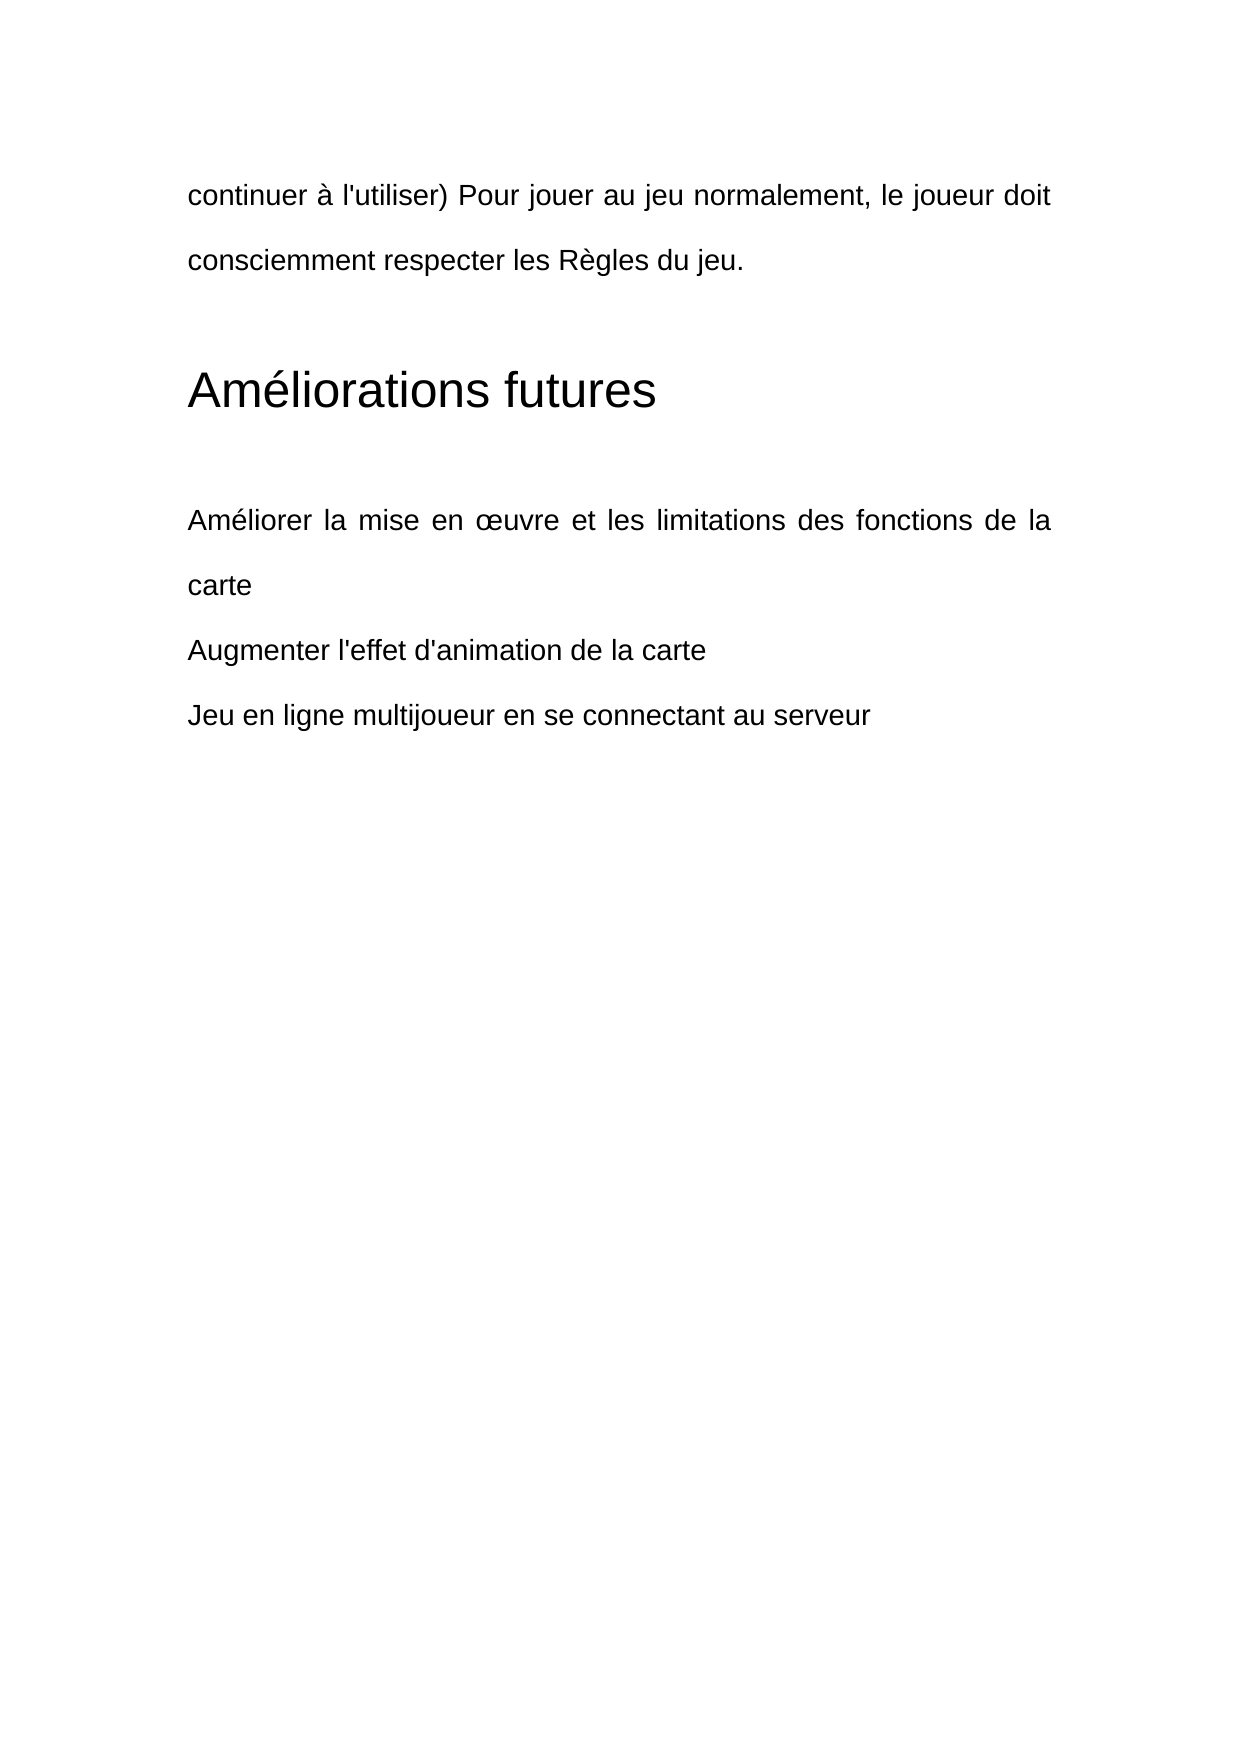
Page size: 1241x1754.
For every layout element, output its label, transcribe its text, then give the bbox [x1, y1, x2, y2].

text Jeu en ligne multijoueur en se connectant au serveur [187, 682, 1053, 747]
text Augmenter l'effet d'animation de la carte [187, 617, 1053, 682]
text Améliorer la mise en œuvre et les limitations des fonctions de la carte [187, 487, 1053, 617]
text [187, 162, 1053, 292]
text Améliorations futures [187, 357, 1053, 422]
